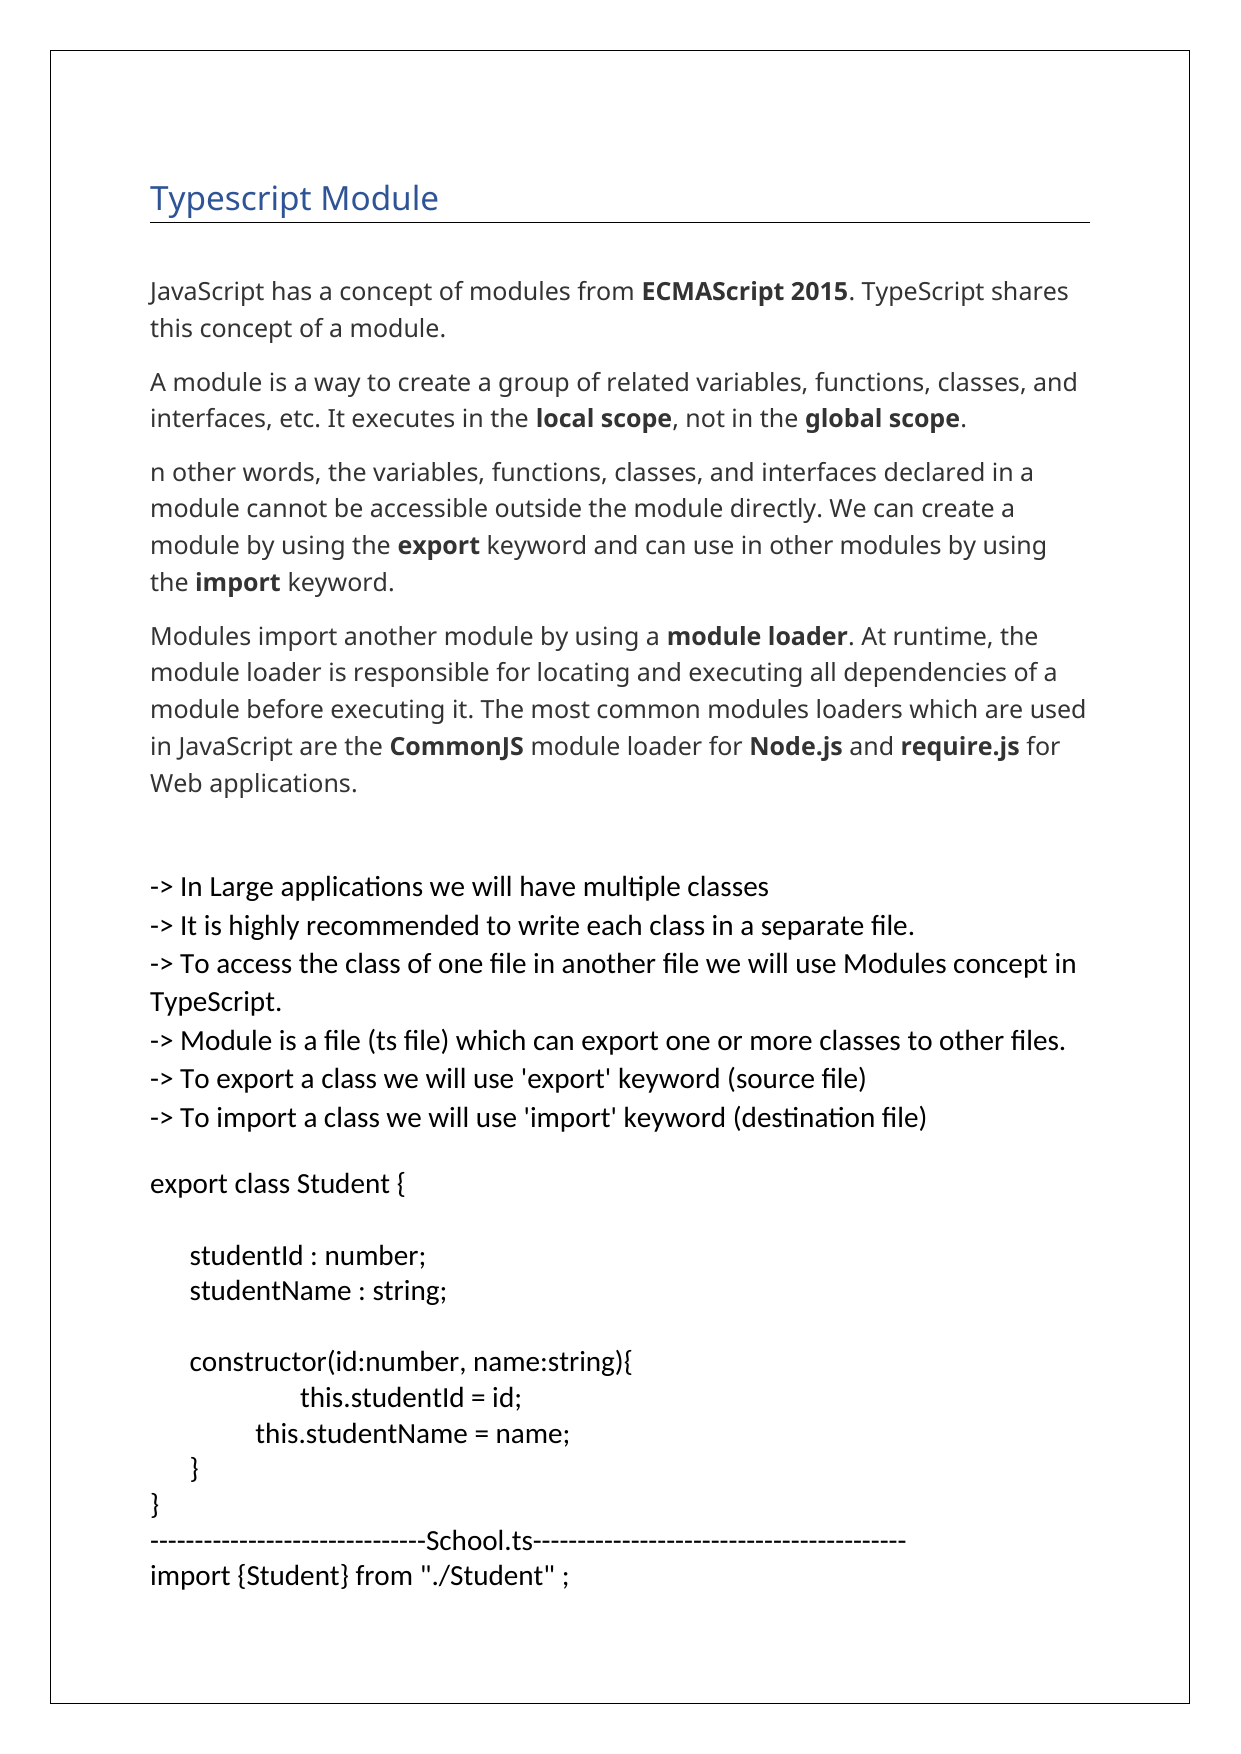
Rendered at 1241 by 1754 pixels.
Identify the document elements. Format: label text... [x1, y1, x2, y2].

text -------------------------------School.ts------------------------------------------ [150, 1522, 1090, 1557]
text A module is a way to create a group of related variables, functions, classes, and interfaces, etc. It executes in the local scope, not in the global scope. [150, 364, 1090, 435]
text n other words, the variables, functions, classes, and interfaces declared in a module cannot be accessible outside the module directly. We can create a module by using the export keyword and can use in other modules by using the import keyword. [150, 454, 1090, 599]
text import {Student} from "./Student" ; [150, 1557, 1090, 1593]
text -> It is highly recommended to write each class in a separate file. [150, 907, 1090, 942]
subtitle Typescript Module [150, 175, 1090, 222]
text -> In Large applications we will have multiple classes [150, 868, 1090, 904]
text this.studentName = name; [150, 1415, 1090, 1450]
text studentName : string; [150, 1272, 1090, 1308]
text export class Student { [150, 1165, 1090, 1201]
text -> Module is a file (ts file) which can export one or more classes to other files. [150, 1022, 1090, 1058]
text -> To export a class we will use 'export' keyword (source file) [150, 1060, 1090, 1096]
text Modules import another module by using a module loader. At runtime, the module loader is responsible for locating and executing all dependencies of a module before executing it. The most common modules loaders which are used in JavaScript are the CommonJS module loader for Node.js and require.js for Web applications. [150, 618, 1090, 799]
text -> To import a class we will use 'import' keyword (destination file) [150, 1099, 1090, 1134]
text } [150, 1486, 1090, 1522]
text studentId : number; [150, 1237, 1090, 1272]
text this.studentId = id; [150, 1379, 1090, 1415]
text constructor(id:number, name:string){ [150, 1343, 1090, 1379]
text JavaScript has a concept of modules from ECMAScript 2015. TypeScript shares this concept of a module. [150, 274, 1090, 345]
text } [150, 1450, 1090, 1486]
text -> To access the class of one file in another file we will use Modules concept in TypeScript. [150, 945, 1090, 1019]
